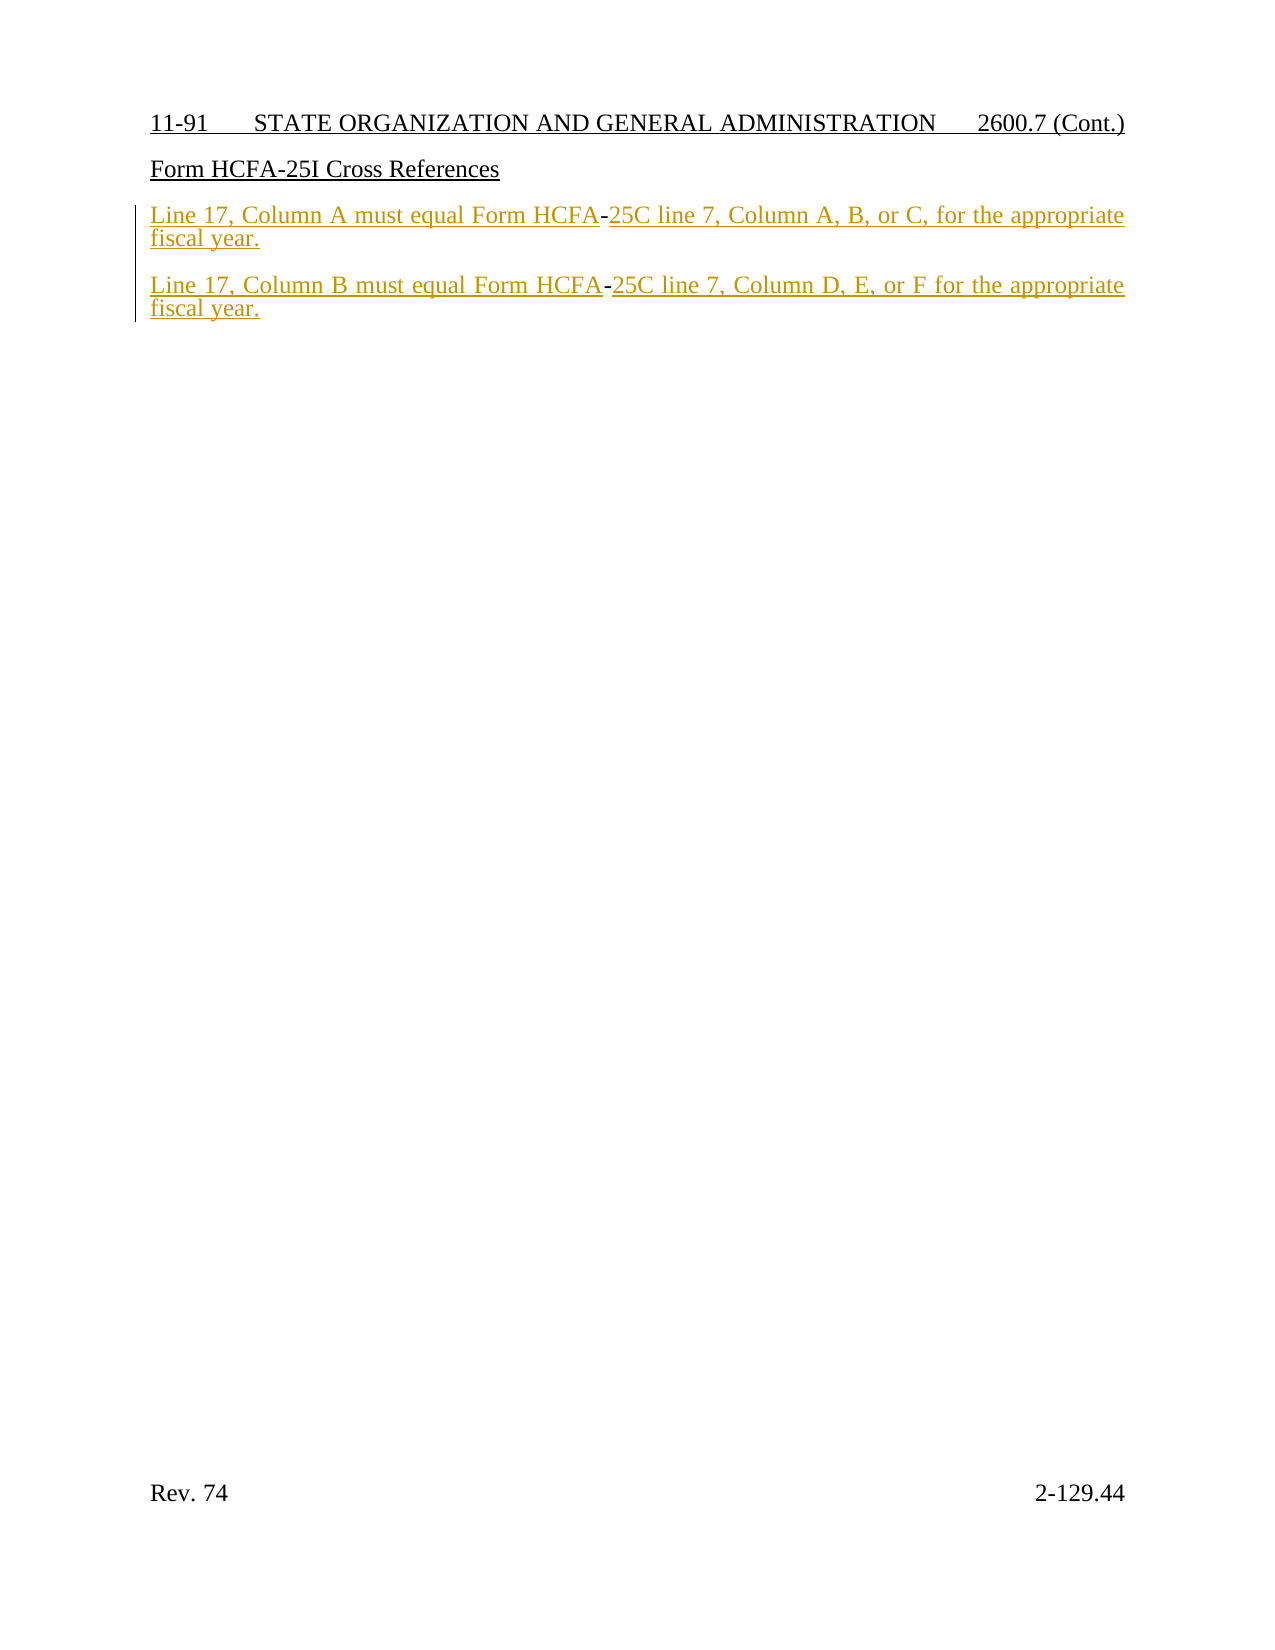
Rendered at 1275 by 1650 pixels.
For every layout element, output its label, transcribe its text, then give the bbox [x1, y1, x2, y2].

text 11-91 STATE ORGANIZATION AND GENERAL ADMINISTRATION 2600.7 (Cont.) [150, 112, 1125, 133]
text - [150, 275, 1125, 322]
text Form HCFA-25I Cross References [150, 159, 1125, 182]
text Rev. 74 2-129.44 [150, 1483, 1125, 1506]
text - [150, 205, 1125, 252]
